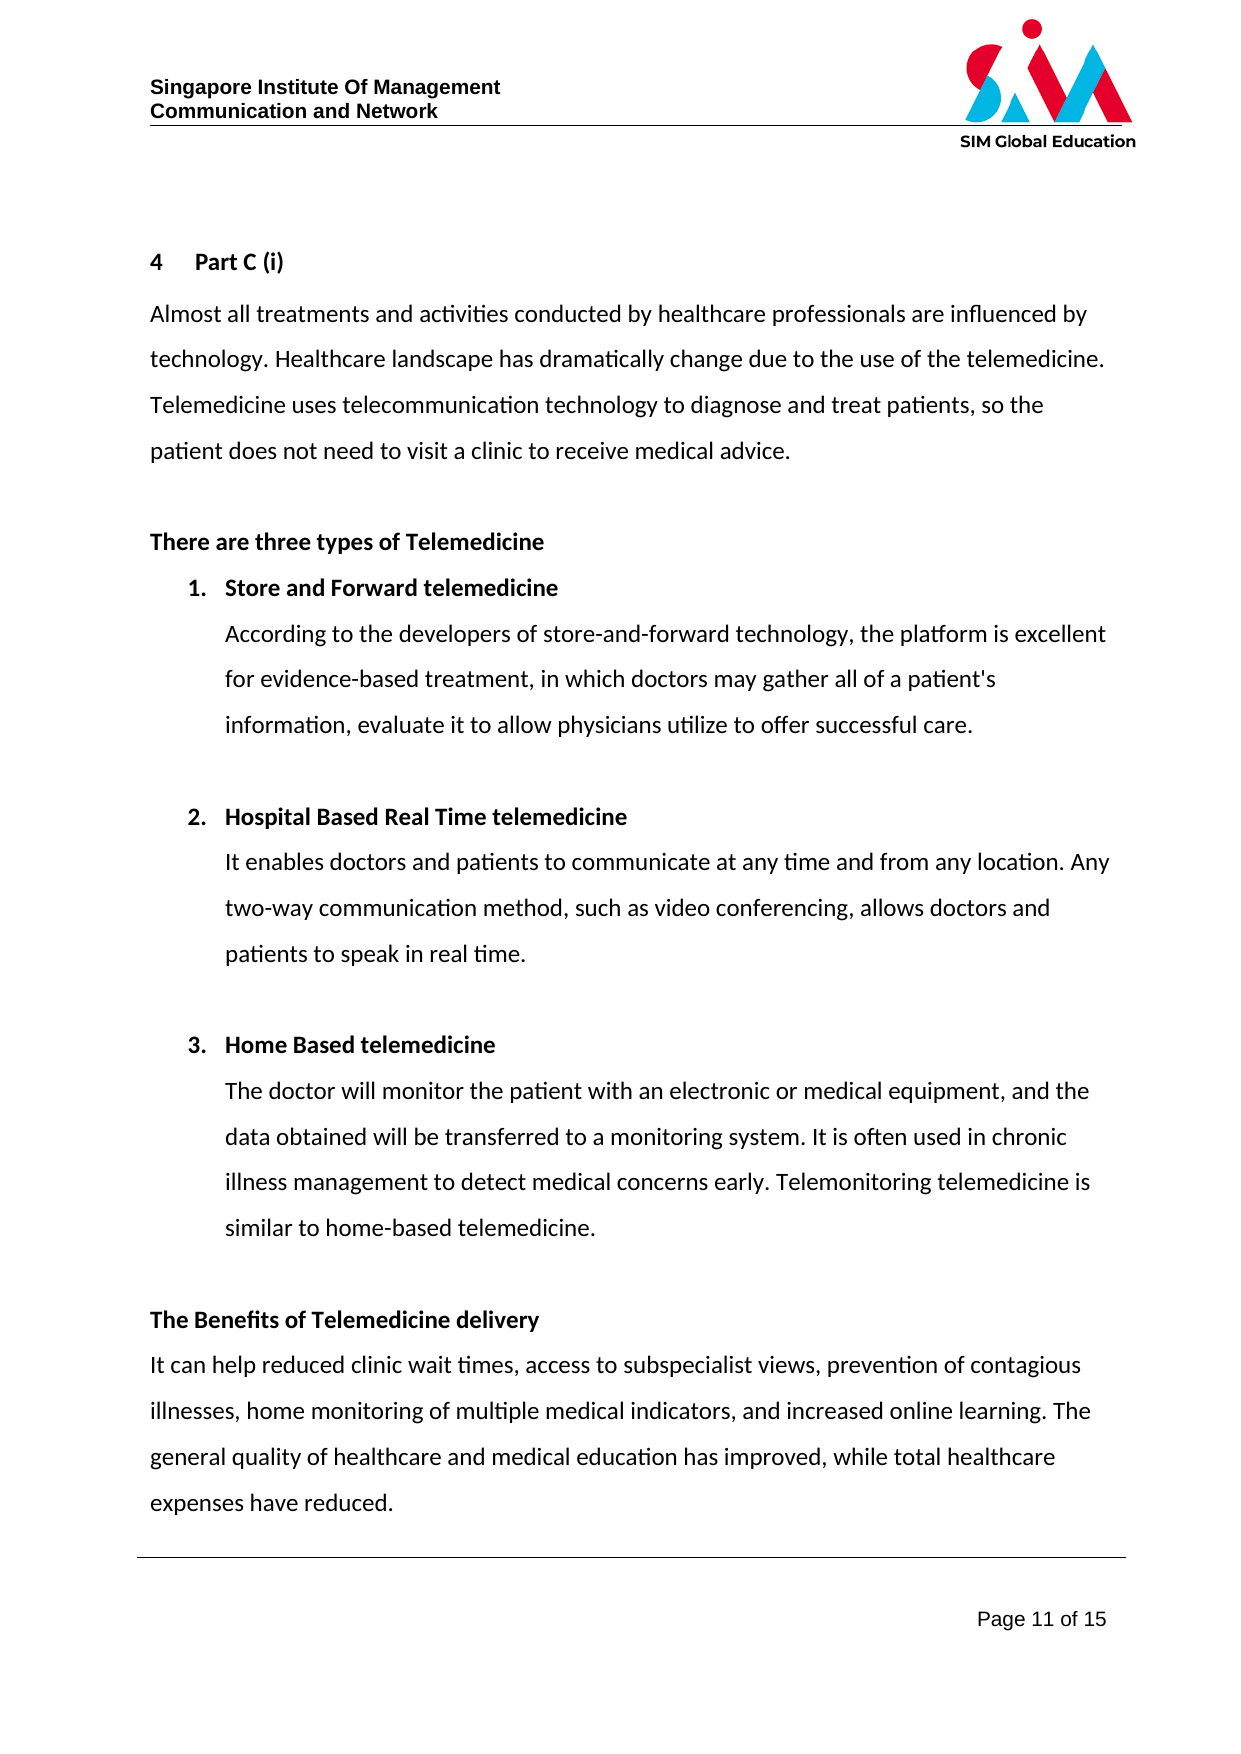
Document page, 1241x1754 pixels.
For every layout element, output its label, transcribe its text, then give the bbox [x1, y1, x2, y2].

text The Benefits of Telemedicine delivery [150, 1304, 1122, 1334]
list Hospital Based Real Time telemedicine [187, 801, 1122, 831]
text There are three types of Telemedicine [150, 526, 1122, 557]
text It can help reduced clinic wait times, access to subspecialist views, prevention of contagious illnesses, home monitoring of multiple medical indicators, and increased online learning. The general quality of healthcare and medical education has improved, while total healthcare expenses have reduced. [150, 1349, 1122, 1517]
text It enables doctors and patients to communicate at any time and from any location. Any two-way communication method, such as video conferencing, allows doctors and patients to speak in real time. [225, 846, 1122, 968]
list Store and Forward telemedicine [187, 572, 1122, 603]
picture [937, 11, 1152, 156]
text According to the developers of store-and-forward technology, the platform is excellent for evidence-based treatment, in which doctors may gather all of a patient's information, evaluate it to allow physicians utilize to offer successful care. [225, 618, 1122, 740]
list Home Based telemedicine [187, 1029, 1122, 1060]
text Almost all treatments and activities conducted by healthcare professionals are influenced by technology. Healthcare landscape has dramatically change due to the use of the telemedicine. Telemedicine uses telecommunication technology to diagnose and treat patients, so the patient does not need to visit a clinic to receive medical advice. [150, 298, 1122, 465]
subtitle Part C (i) [150, 246, 1122, 276]
text The doctor will monitor the patient with an electronic or medical equipment, and the data obtained will be transferred to a monitoring system. It is often used in chronic illness management to detect medical concerns early. Telemonitoring telemedicine is similar to home-based telemedicine. [225, 1075, 1122, 1243]
